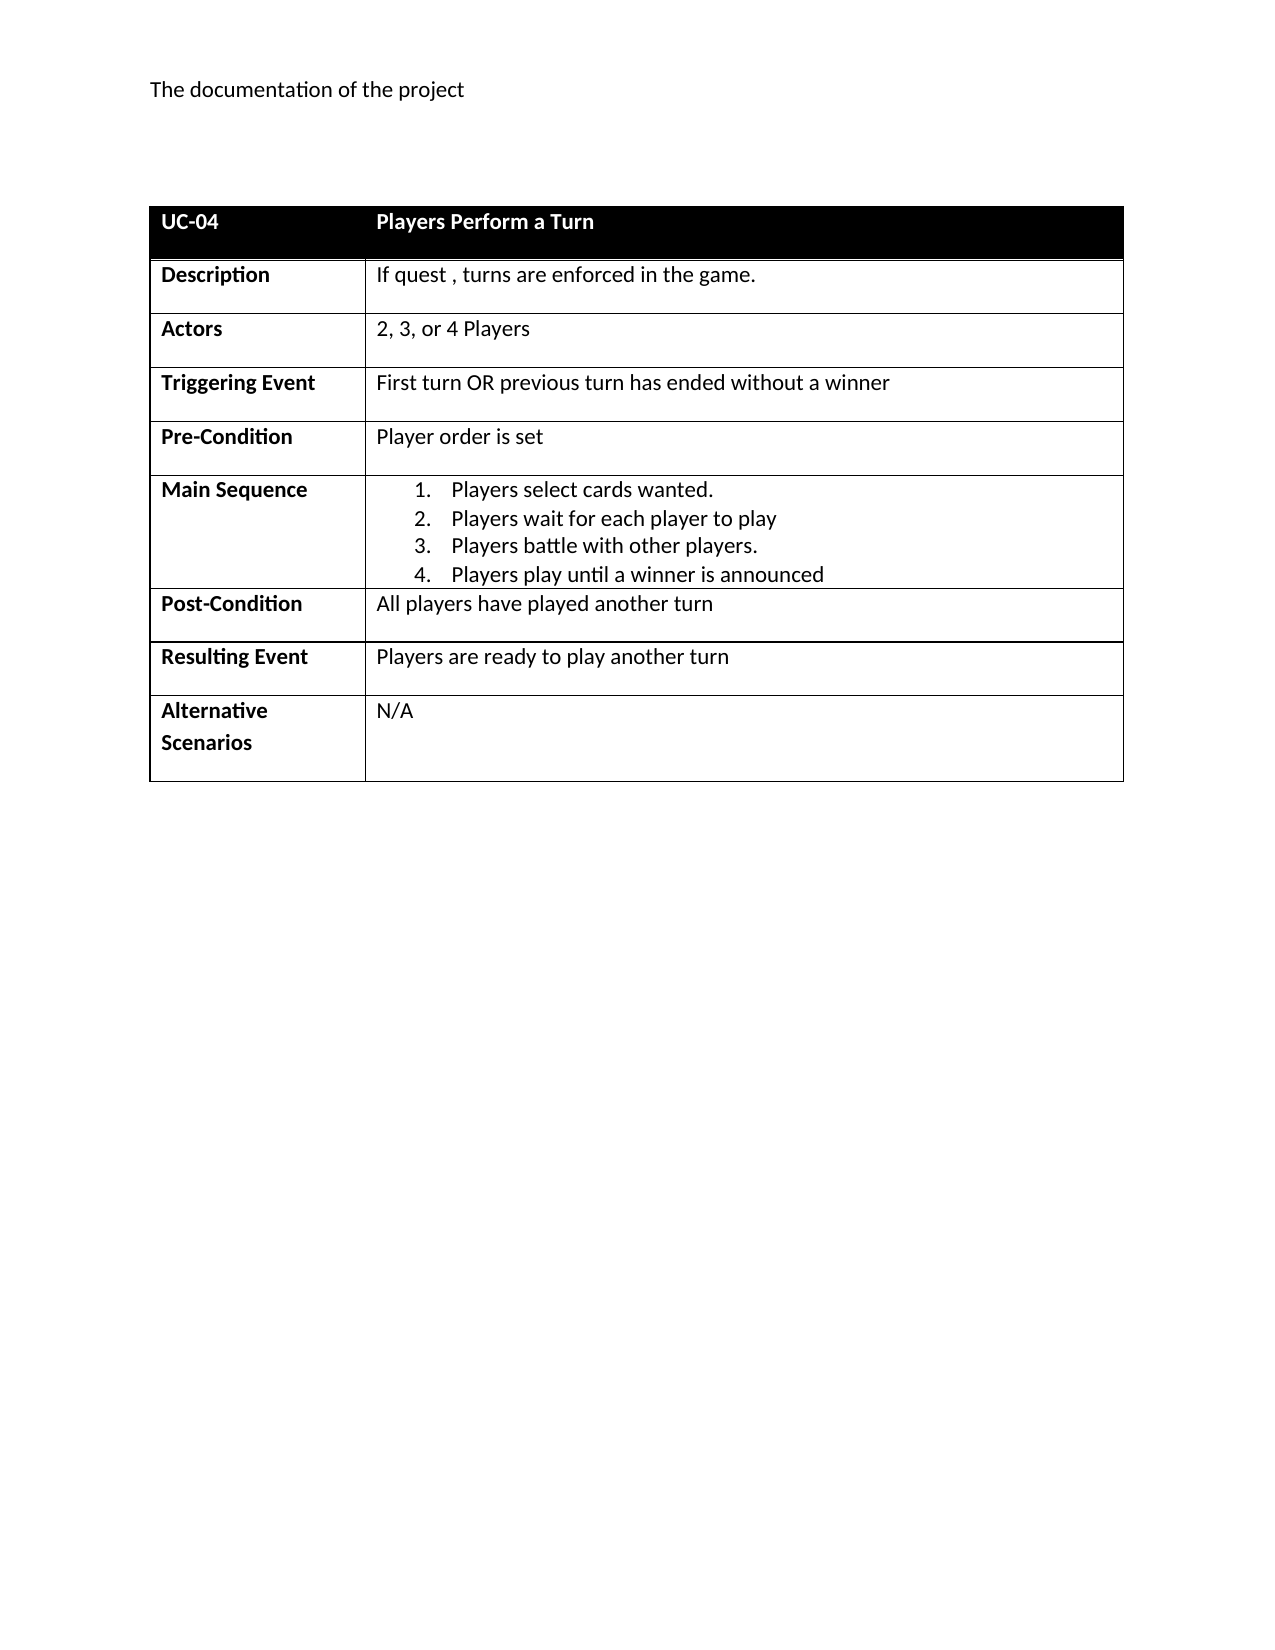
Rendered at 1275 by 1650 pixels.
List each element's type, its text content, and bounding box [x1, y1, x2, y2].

table_header Players Perform a Turn [366, 207, 1123, 259]
table_header UC-04 [151, 207, 365, 259]
table_cell If quest , turns are enforced in the game. [366, 261, 1123, 313]
table_cell Pre-Condition [151, 422, 365, 474]
table_cell Alternative Scenarios [151, 696, 365, 781]
table_cell Actors [151, 314, 365, 367]
table_cell All players have played another turn [366, 589, 1123, 641]
table_cell Description [151, 261, 365, 313]
table_cell Triggering Event [151, 368, 365, 421]
table_cell Resulting Event [151, 643, 365, 695]
table_cell 2, 3, or 4 Players [366, 314, 1123, 367]
table_cell Main Sequence [151, 476, 365, 588]
table_cell Players are ready to play another turn [366, 643, 1123, 695]
table_cell N/A [366, 696, 1123, 781]
table_cell Player order is set [366, 422, 1123, 474]
table_cell First turn OR previous turn has ended without a winner [366, 368, 1123, 421]
table_cell Players select cards wanted. Players wait for each player to play Players battle with other players. Players play until a winner is announced [366, 476, 1123, 588]
table_cell Post-Condition [151, 589, 365, 641]
